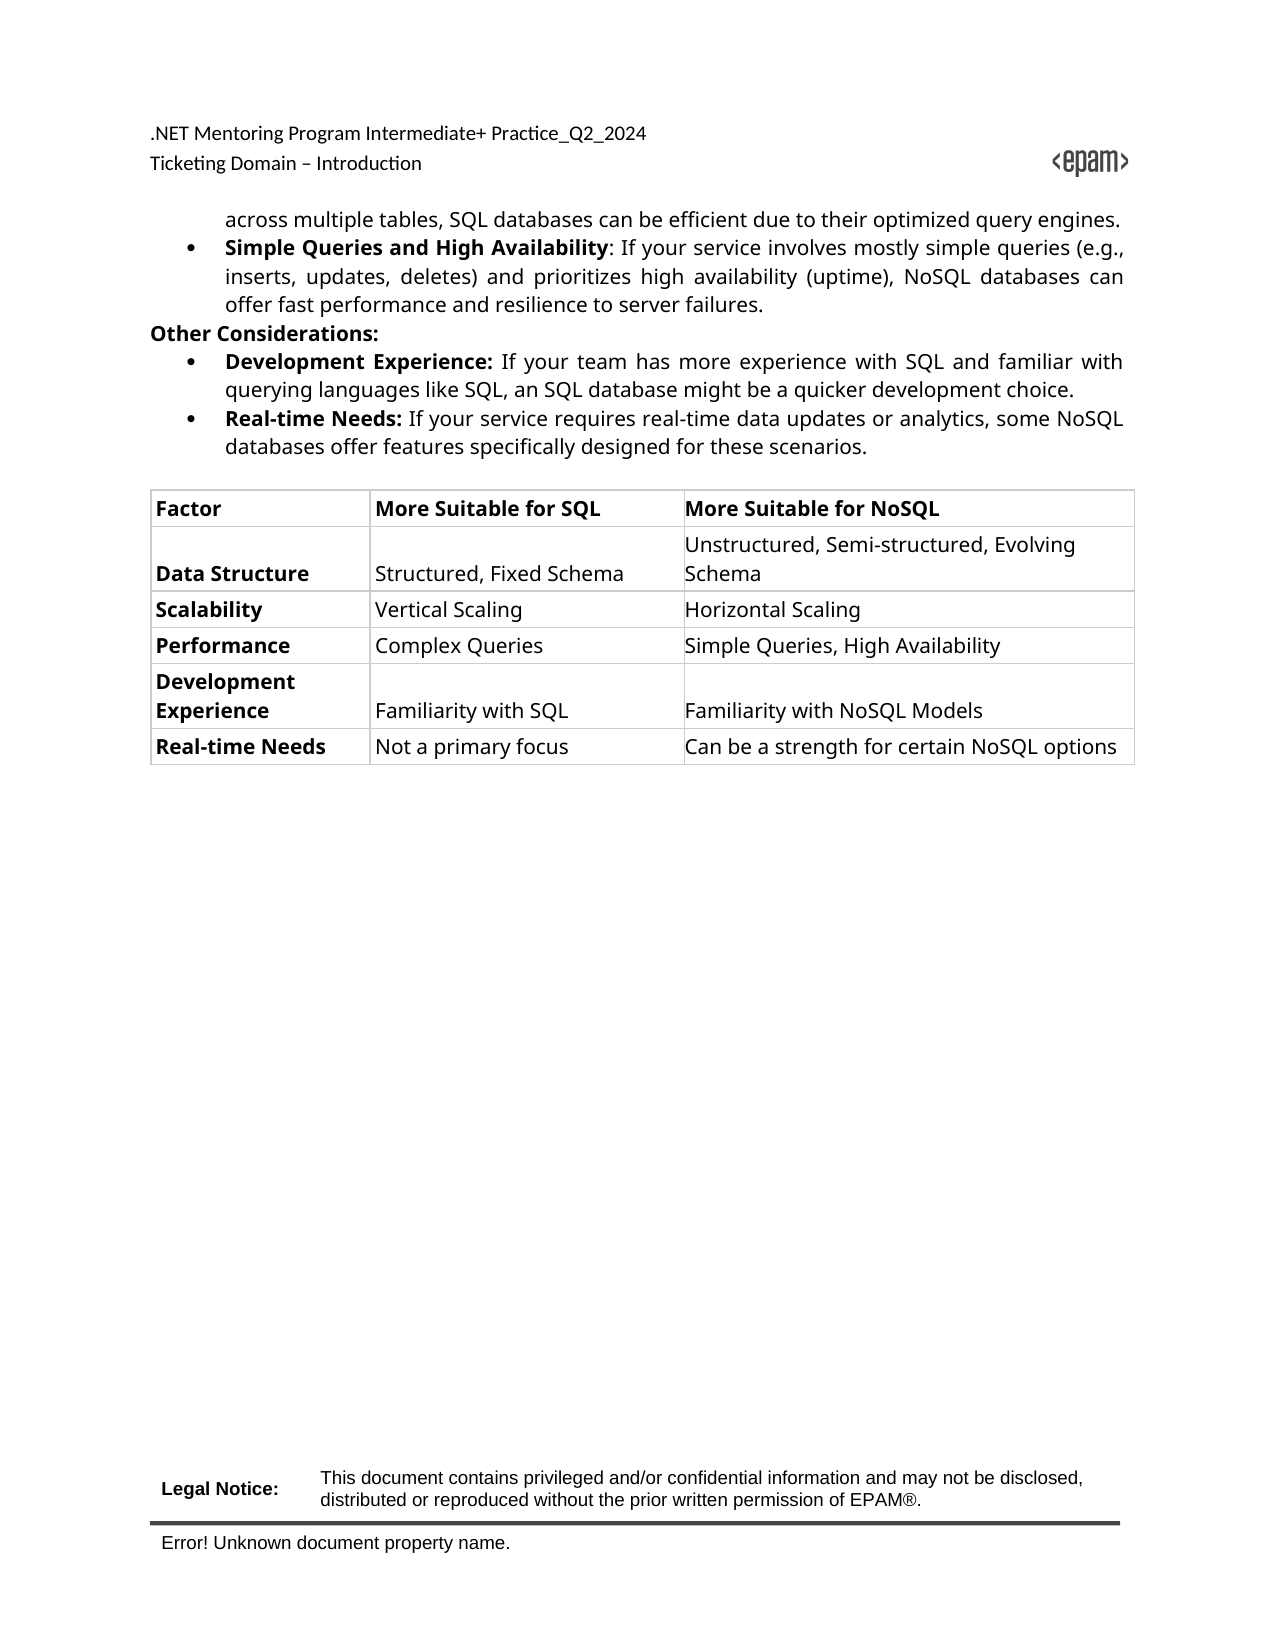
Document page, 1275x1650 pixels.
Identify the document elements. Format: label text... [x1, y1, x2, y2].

table_cell Horizontal Scaling [685, 592, 1134, 626]
table_cell Can be a strength for certain NoSQL options [685, 729, 1134, 764]
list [187, 205, 1125, 233]
table_cell Real-time Needs [152, 729, 369, 764]
table_header More Suitable for SQL [371, 491, 684, 526]
table_header Factor [152, 491, 369, 526]
table_cell Development Experience [152, 664, 369, 727]
table_cell Not a primary focus [371, 729, 684, 764]
table_cell Unstructured, Semi-structured, Evolving Schema [685, 527, 1134, 590]
list Real-time Needs: If your service requires real-time data updates or analytics, some NoSQL databases offer features specifically designed for these scenarios. [187, 404, 1125, 461]
table_cell Scalability [152, 592, 369, 626]
table_header More Suitable for NoSQL [685, 491, 1134, 526]
text Other Considerations: [150, 319, 1125, 347]
list Development Experience: If your team has more experience with SQL and familiar with querying languages like SQL, an SQL database might be a quicker development choice. [187, 347, 1125, 404]
table_cell Familiarity with SQL [371, 664, 684, 727]
table_cell Familiarity with NoSQL Models [685, 664, 1134, 727]
table_cell Structured, Fixed Schema [371, 527, 684, 590]
table_cell Performance [152, 628, 369, 663]
table_cell Complex Queries [371, 628, 684, 663]
table_cell Vertical Scaling [371, 592, 684, 626]
table_cell Simple Queries, High Availability [685, 628, 1134, 663]
table_cell Data Structure [152, 527, 369, 590]
list Simple Queries and High Availability: If your service involves mostly simple queries (e.g., inserts, updates, deletes) and prioritizes high availability (uptime), NoSQL databases can offer fast performance and resilience to server failures. [187, 233, 1125, 319]
